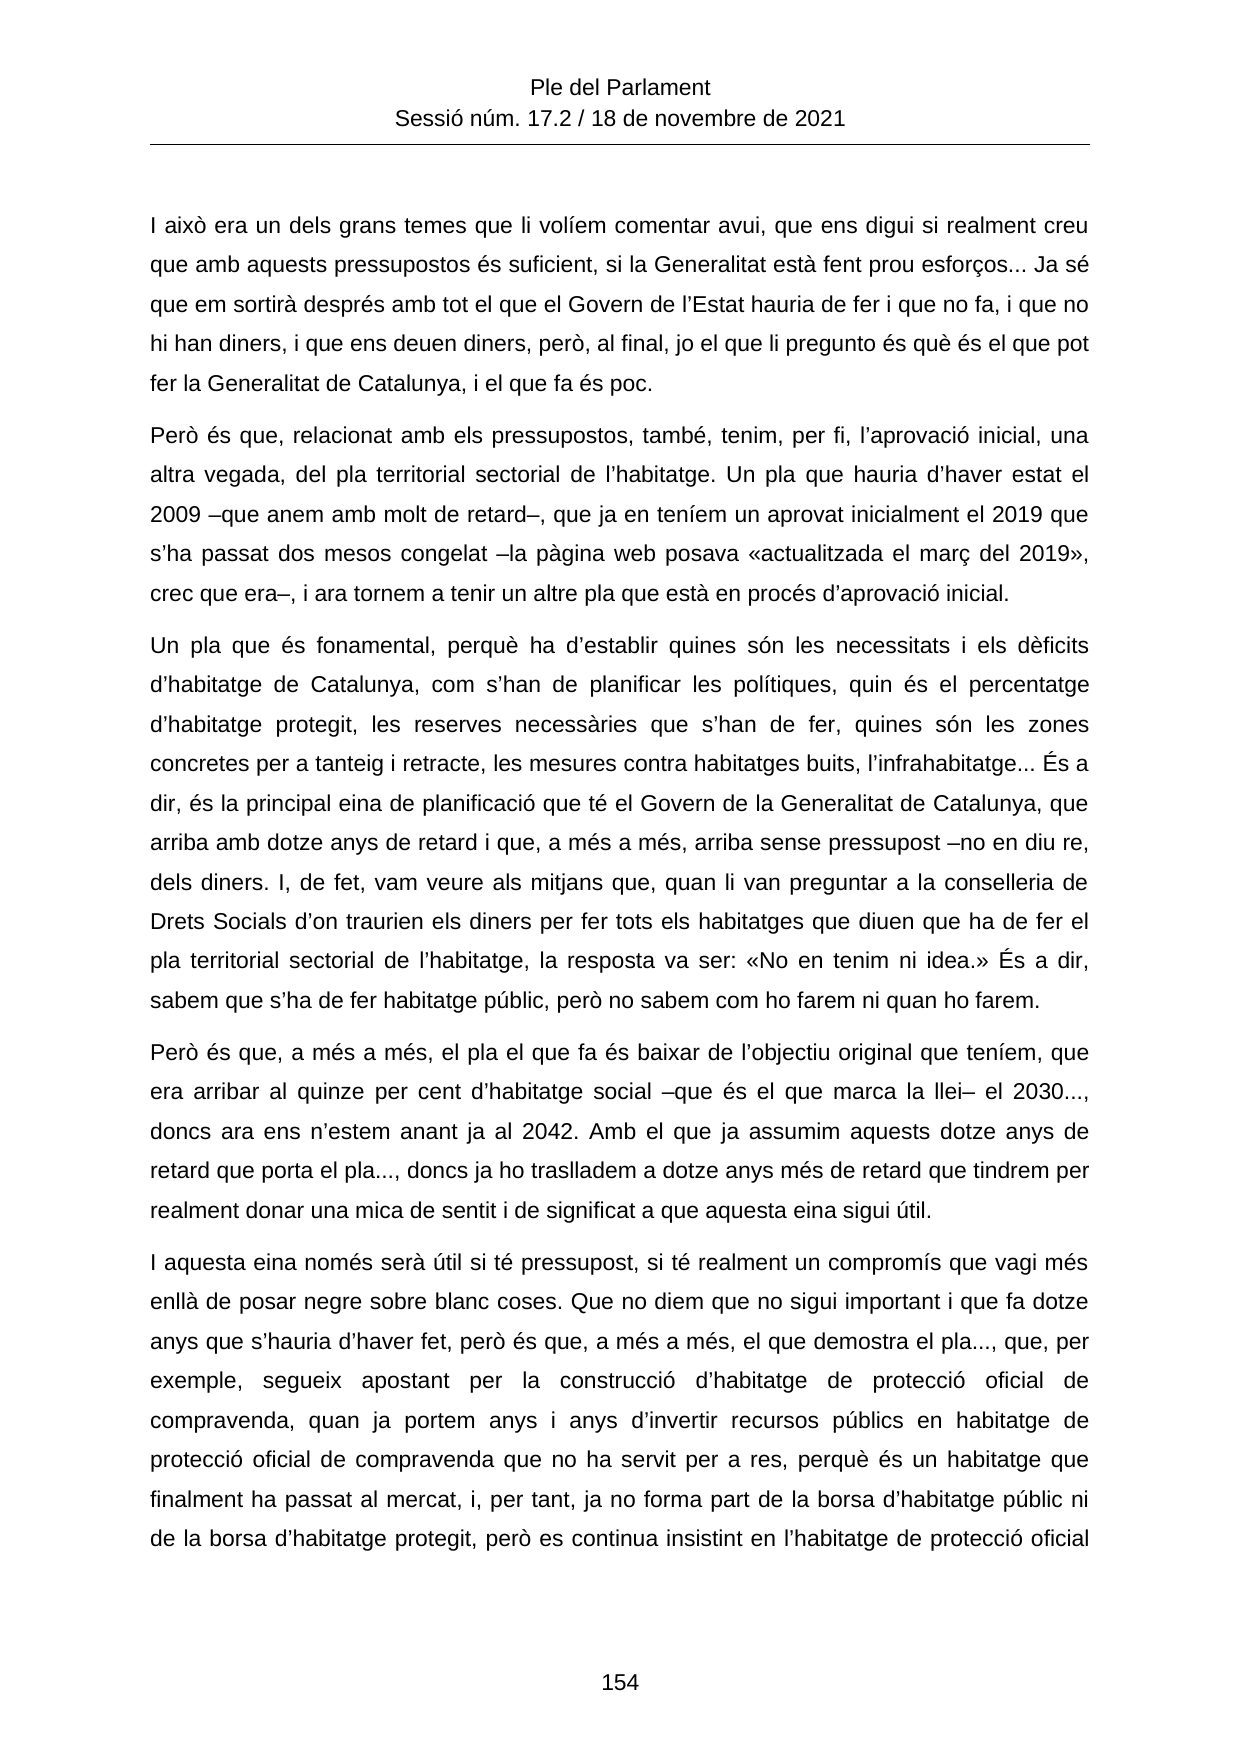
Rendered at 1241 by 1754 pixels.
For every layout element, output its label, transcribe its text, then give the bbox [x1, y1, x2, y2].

text Un pla que és fonamental, perquè ha d’establir quines són les necessitats i els dèficits d’habitatge de Catalunya, com s’han de planificar les polítiques, quin és el percentatge d’habitatge protegit, les reserves necessàries que s’han de fer, quines són les zones concretes per a tanteig i retracte, les mesures contra habitatges buits, l’infrahabitatge... És a dir, és la principal eina de planificació que té el Govern de la Generalitat de Catalunya, que arriba amb dotze anys de retard i que, a més a més, arriba sense pressupost –no en diu re, dels diners. I, de fet, vam veure als mitjans que, quan li van preguntar a la conselleria de Drets Socials d’on traurien els diners per fer tots els habitatges que diuen que ha de fer el pla territorial sectorial de l’habitatge, la resposta va ser: «No en tenim ni idea.» És a dir, sabem que s’ha de fer habitatge públic, però no sabem com ho farem ni quan ho farem. [150, 632, 1090, 1013]
text I això era un dels grans temes que li volíem comentar avui, que ens digui si realment creu que amb aquests pressupostos és suficient, si la Generalitat està fent prou esforços... Ja sé que em sortirà després amb tot el que el Govern de l’Estat hauria de fer i que no fa, i que no hi han diners, i que ens deuen diners, però, al final, jo el que li pregunto és què és el que pot fer la Generalitat de Catalunya, i el que fa és poc. [150, 212, 1090, 396]
text Però és que, a més a més, el pla el que fa és baixar de l’objectiu original que teníem, que era arribar al quinze per cent d’habitatge social –que és el que marca la llei– el 2030..., doncs ara ens n’estem anant ja al 2042. Amb el que ja assumim aquests dotze anys de retard que porta el pla..., doncs ja ho traslladem a dotze anys més de retard que tindrem per realment donar una mica de sentit i de significat a que aquesta eina sigui útil. [150, 1039, 1090, 1223]
text Però és que, relacionat amb els pressupostos, també, tenim, per fi, l’aprovació inicial, una altra vegada, del pla territorial sectorial de l’habitatge. Un pla que hauria d’haver estat el 2009 –que anem amb molt de retard–, que ja en teníem un aprovat inicialment el 2019 que s’ha passat dos mesos congelat –la pàgina web posava «actualitzada el març del 2019», crec que era–, i ara tornem a tenir un altre pla que està en procés d’aprovació inicial. [150, 422, 1090, 606]
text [150, 1249, 1090, 1551]
